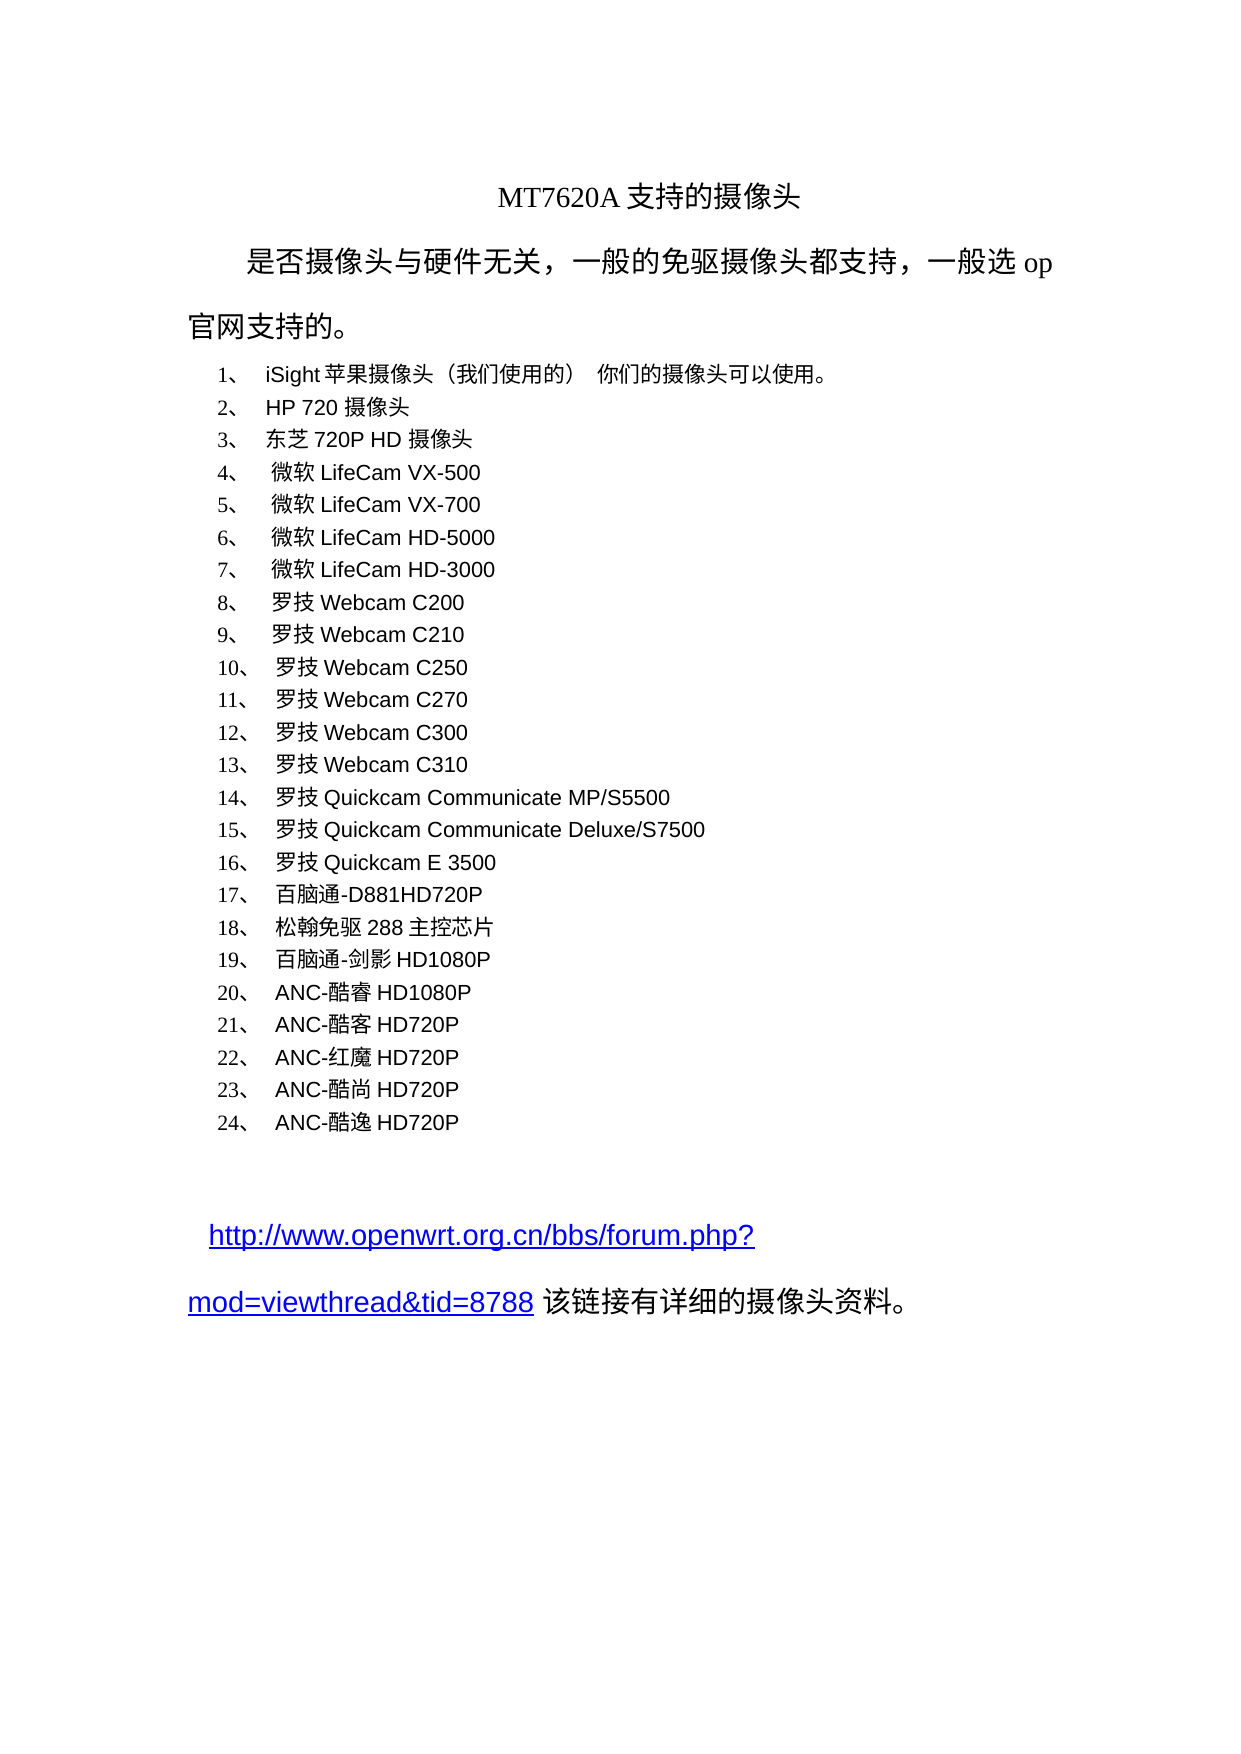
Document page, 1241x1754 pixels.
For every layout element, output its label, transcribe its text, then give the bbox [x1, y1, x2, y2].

list 罗技 Webcam C300 [217, 714, 1053, 747]
list 微软 LifeCam HD-5000 [217, 519, 1053, 552]
list 罗技 Quickcam Communicate Deluxe/S7500 [217, 812, 1053, 844]
list ANC-酷尚HD720P [217, 1072, 1053, 1104]
list 东芝720P HD 摄像头 [217, 422, 1053, 454]
text 是否摄像头与硬件无关，一般的免驱摄像头都支持，一般选op官网支持的。 [187, 227, 1053, 357]
list 罗技 Webcam C270 [217, 682, 1053, 714]
list 罗技 Webcam C310 [217, 747, 1053, 779]
list 百脑通-剑影HD1080P [217, 942, 1053, 974]
text http://www.openwrt.org.cn/bbs/forum.php?mod=viewthread&tid=8788 该链接有详细的摄像头资料。 [187, 1202, 1053, 1332]
list 微软 LifeCam VX-700 [217, 487, 1053, 519]
list ANC-酷逸HD720P [217, 1104, 1053, 1137]
list 罗技 Quickcam Communicate MP/S5500 [217, 779, 1053, 812]
text MT7620A支持的摄像头 [187, 162, 1053, 227]
list 罗技 Webcam C210 [217, 617, 1053, 649]
list 百脑通-D881HD720P [217, 877, 1053, 909]
list 松翰免驱288主控芯片 [217, 909, 1053, 942]
list 微软 LifeCam HD-3000 [217, 552, 1053, 584]
list 罗技 Webcam C200 [217, 584, 1053, 617]
list ANC-酷客HD720P [217, 1007, 1053, 1039]
list iSight苹果摄像头（我们使用的） 你们的摄像头可以使用。 [217, 357, 1053, 389]
list HP 720 摄像头 [217, 389, 1053, 422]
list 微软 LifeCam VX-500 [217, 454, 1053, 487]
list ANC-红魔HD720P [217, 1039, 1053, 1072]
list 罗技 Quickcam E 3500 [217, 844, 1053, 877]
list 罗技 Webcam C250 [217, 649, 1053, 682]
list ANC-酷睿HD1080P [217, 974, 1053, 1007]
